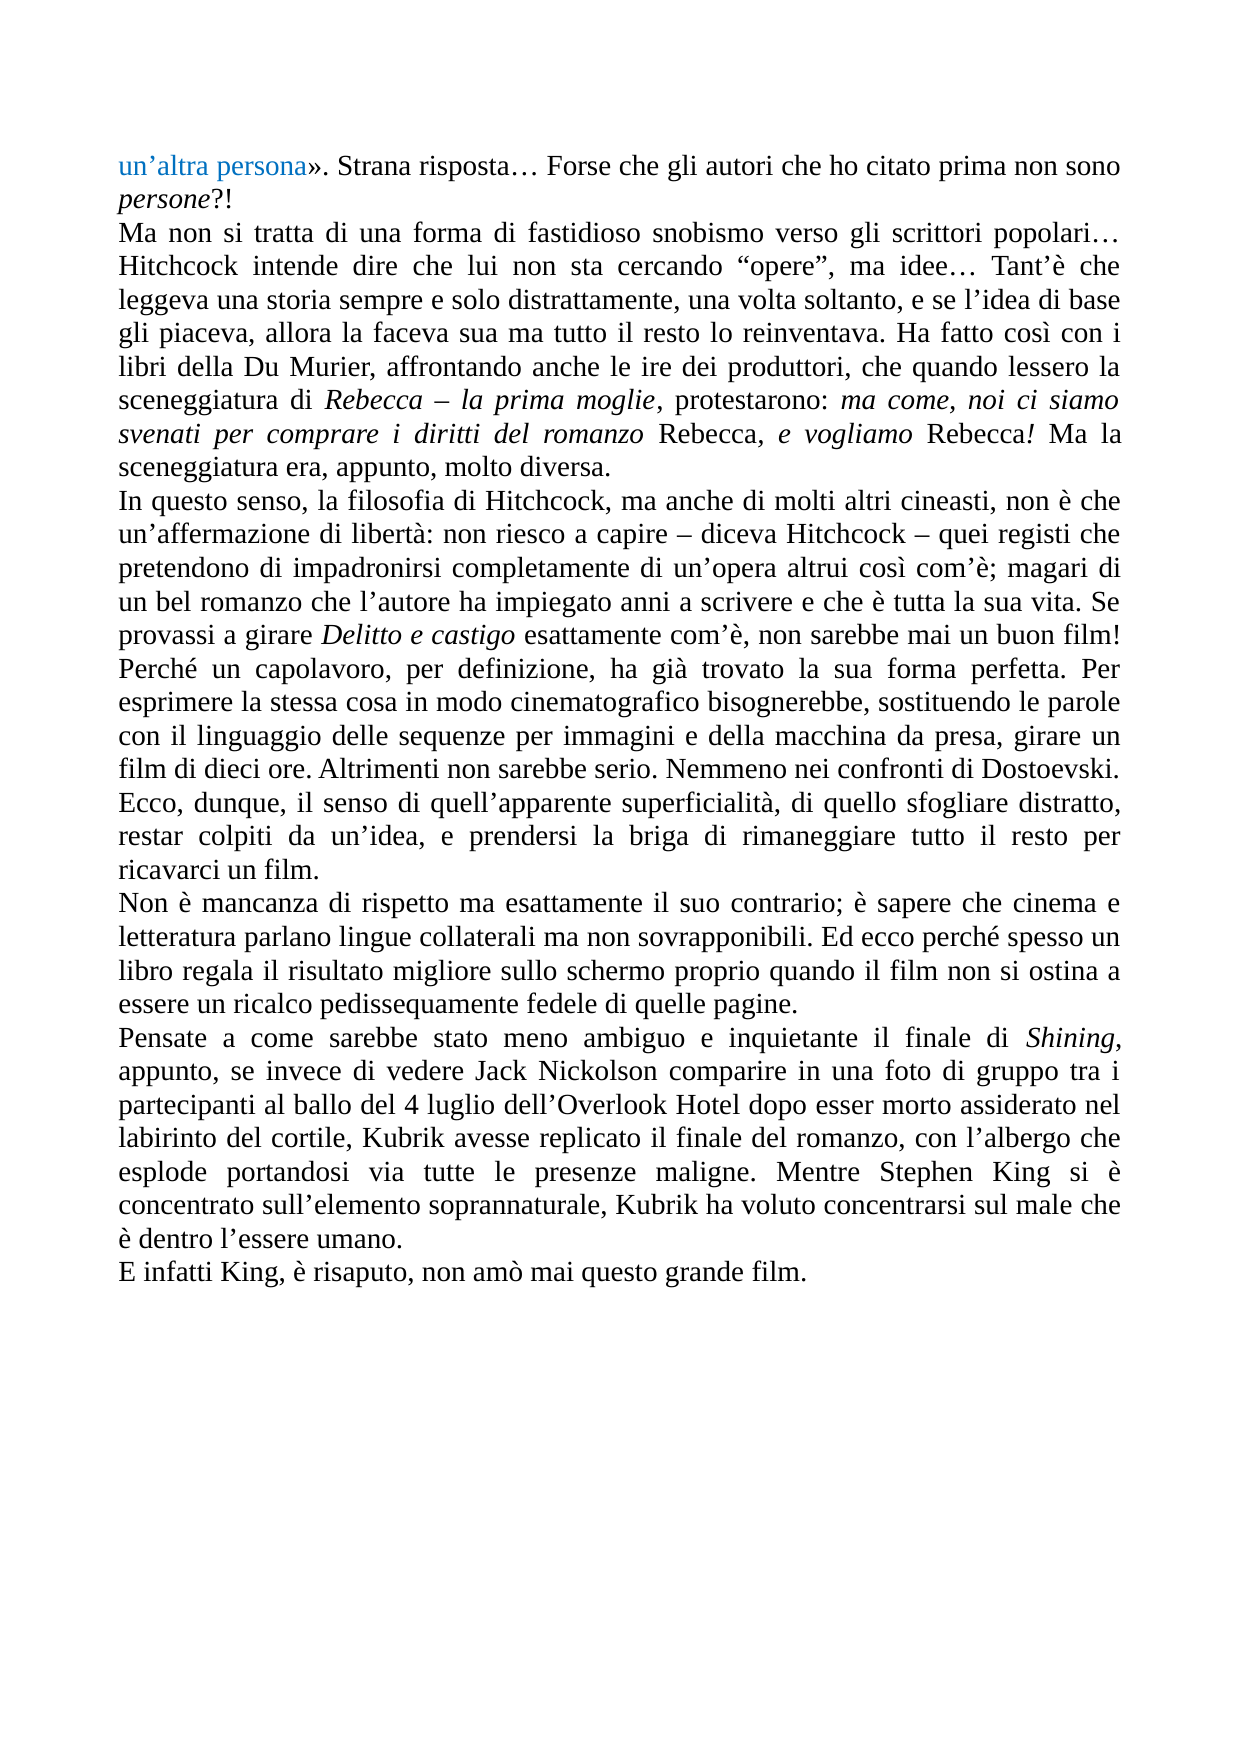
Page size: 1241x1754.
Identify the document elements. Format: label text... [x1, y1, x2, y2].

text In questo senso, la filosofia di Hitchcock, ma anche di molti altri cineasti, non è che un’affermazione di libertà: non riesco a capire – diceva Hitchcock – quei registi che pretendono di impadronirsi completamente di un’opera altrui così com’è; magari di un bel romanzo che l’autore ha impiegato anni a scrivere e che è tutta la sua vita. Se provassi a girare Delitto e castigo esattamente com’è, non sarebbe mai un buon film! Perché un capolavoro, per definizione, ha già trovato la sua forma perfetta. Per esprimere la stessa cosa in modo cinematografico bisognerebbe, sostituendo le parole con il linguaggio delle sequenze per immagini e della macchina da presa, girare un film di dieci ore. Altrimenti non sarebbe serio. Nemmeno nei confronti di Dostoevski. [118, 483, 1122, 785]
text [118, 148, 1122, 215]
text E infatti King, è risaputo, non amò mai questo grande film. [118, 1254, 1122, 1288]
text Ecco, dunque, il senso di quell’apparente superficialità, di quello sfogliare distratto, restar colpiti da un’idea, e prendersi la briga di rimaneggiare tutto il resto per ricavarci un film. [118, 785, 1122, 886]
text Ma non si tratta di una forma di fastidioso snobismo verso gli scrittori popolari… Hitchcock intende dire che lui non sta cercando “opere”, ma idee… Tant’è che leggeva una storia sempre e solo distrattamente, una volta soltanto, e se l’idea di base gli piaceva, allora la faceva sua ma tutto il resto lo reinventava. Ha fatto così con i libri della Du Murier, affrontando anche le ire dei produttori, che quando lessero la sceneggiatura di Rebecca – la prima moglie, protestarono: ma come, noi ci siamo svenati per comprare i diritti del romanzo Rebecca, e vogliamo Rebecca! Ma la sceneggiatura era, appunto, molto diversa. [118, 215, 1122, 483]
text Pensate a come sarebbe stato meno ambiguo e inquietante il finale di Shining, appunto, se invece di vedere Jack Nickolson comparire in una foto di gruppo tra i partecipanti al ballo del 4 luglio dell’Overlook Hotel dopo esser morto assiderato nel labirinto del cortile, Kubrik avesse replicato il finale del romanzo, con l’albergo che esplode portandosi via tutte le presenze maligne. Mentre Stephen King si è concentrato sull’elemento soprannaturale, Kubrik ha voluto concentrarsi sul male che è dentro l’essere umano. [118, 1020, 1122, 1254]
text Non è mancanza di rispetto ma esattamente il suo contrario; è sapere che cinema e letteratura parlano lingue collaterali ma non sovrapponibili. Ed ecco perché spesso un libro regala il risultato migliore sullo schermo proprio quando il film non si ostina a essere un ricalco pedissequamente fedele di quelle pagine. [118, 886, 1122, 1020]
